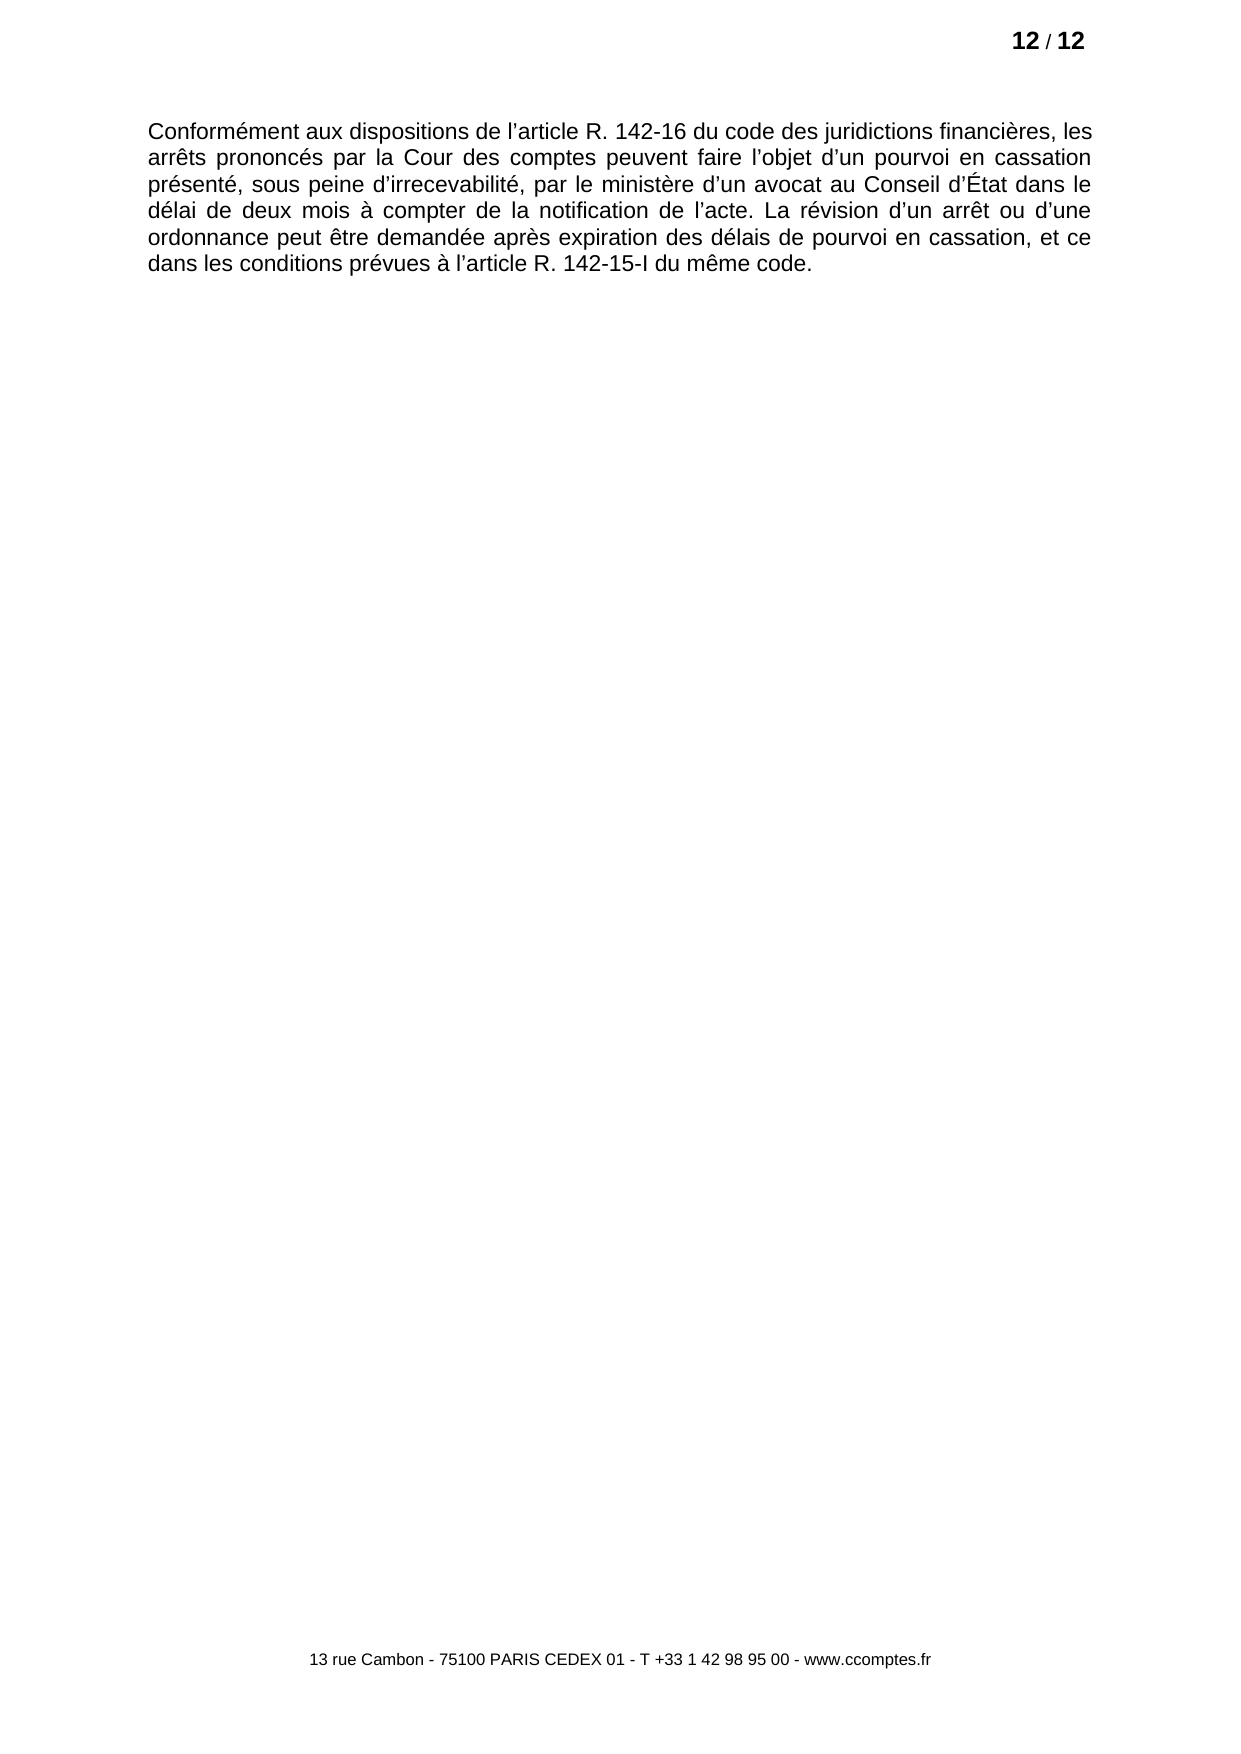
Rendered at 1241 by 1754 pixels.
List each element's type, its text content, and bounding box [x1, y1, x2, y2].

text Conformément aux dispositions de l’article R. 142-16 du code des juridictions financières, les arrêts prononcés par la Cour des comptes peuvent faire l’objet d’un pourvoi en cassation présenté, sous peine d’irrecevabilité, par le ministère d’un avocat au Conseil d’État dans le délai de deux mois à compter de la notification de l’acte. La révision d’un arrêt ou d’une ordonnance peut être demandée après expiration des délais de pourvoi en cassation, et ce dans les conditions prévues à l’article R. 142-15-I du même code. [148, 118, 1092, 276]
